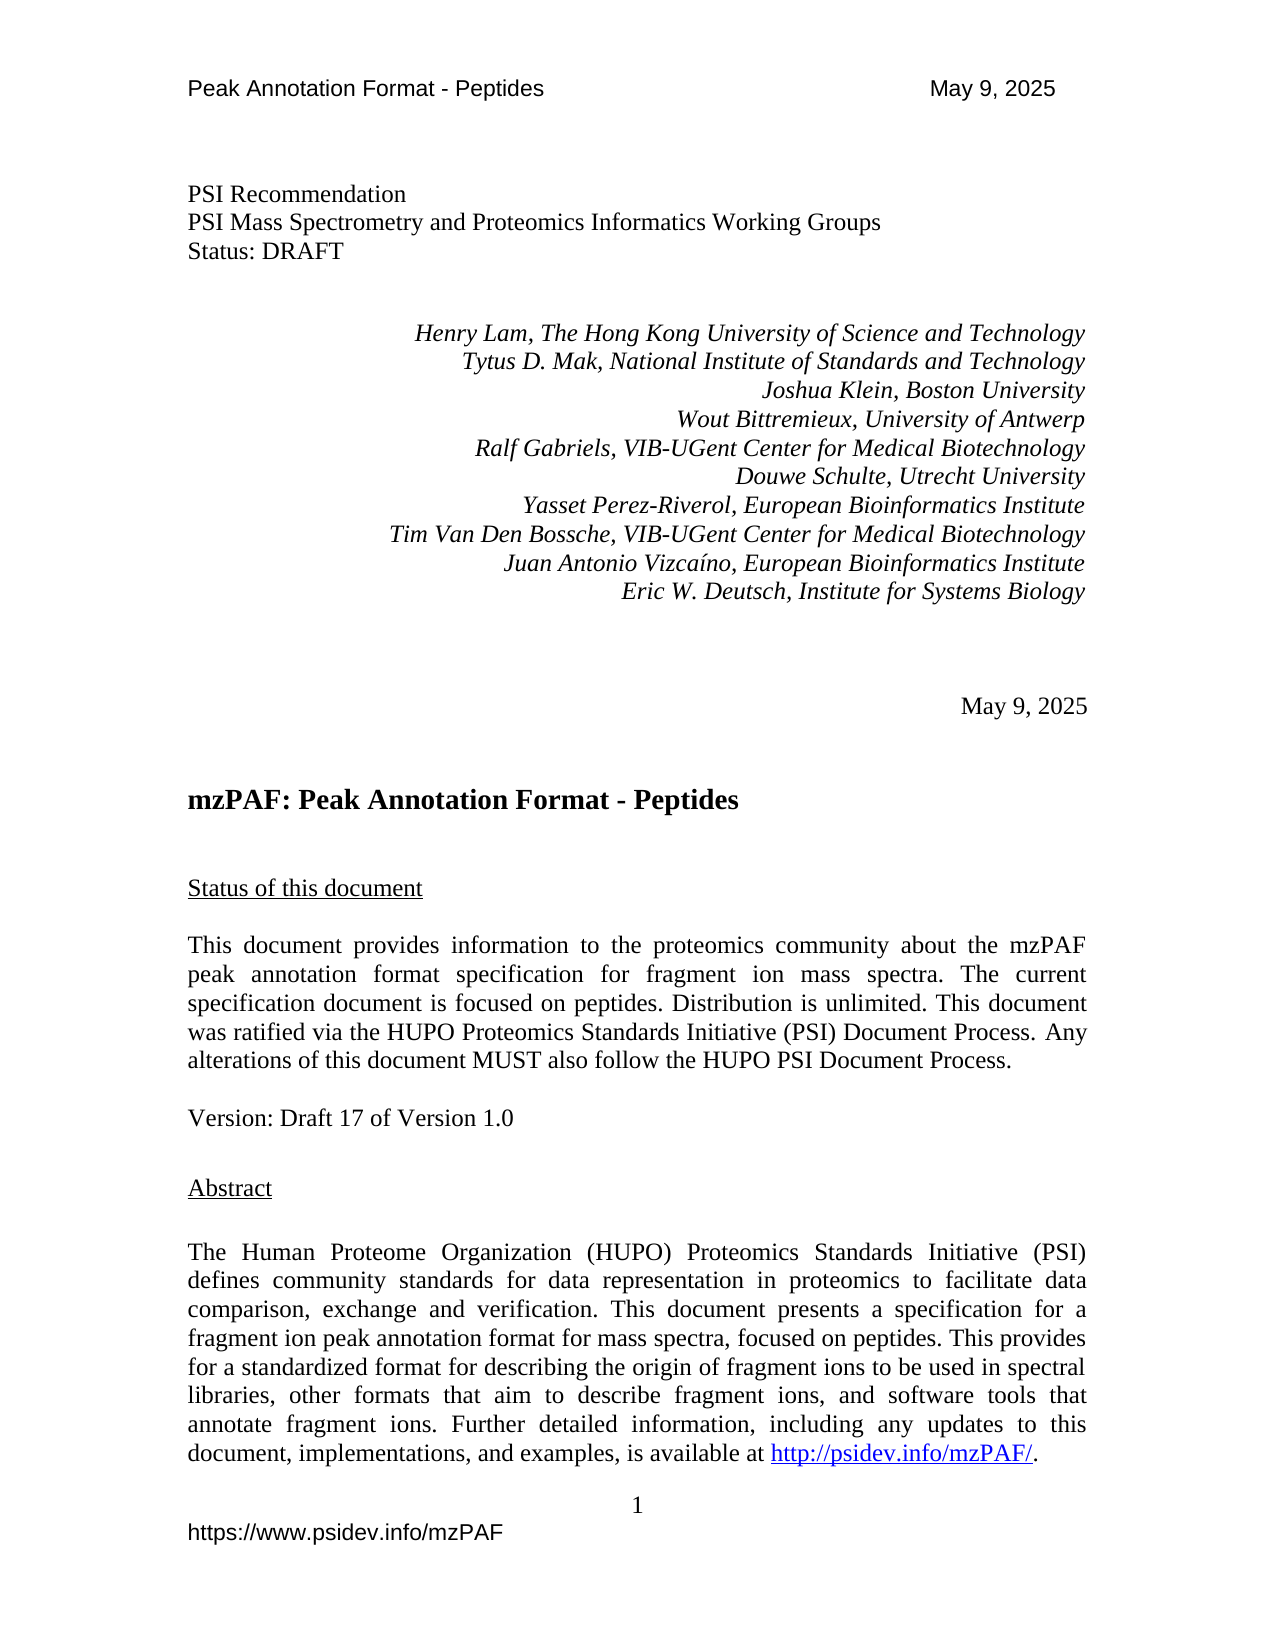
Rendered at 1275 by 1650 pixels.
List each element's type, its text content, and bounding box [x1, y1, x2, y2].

text Wout Bittremieux, University of Antwerp [187, 404, 1087, 433]
text Version: Draft 17 of Version 1.0 [187, 1103, 1087, 1132]
text May 9, 2025 [187, 691, 1087, 720]
text Tytus D. Mak, National Institute of Standards and Technology [187, 346, 1087, 375]
text This document provides information to the proteomics community about the mzPAF peak annotation format specification for fragment ion mass spectra. The current specification document is focused on peptides. Distribution is unlimited. This document was ratified via the HUPO Proteomics Standards Initiative (PSI) Document Process. Any alterations of this document MUST also follow the HUPO PSI Document Process. [187, 931, 1087, 1074]
text Juan Antonio Vizcaíno, European Bioinformatics Institute [187, 548, 1087, 576]
text Eric W. Deutsch, Institute for Systems Biology [187, 576, 1087, 605]
text Douwe Schulte, Utrecht University [187, 461, 1087, 490]
text PSI Mass Spectrometry and Proteomics Informatics Working Groups [187, 207, 1087, 236]
text Joshua Klein, Boston University [187, 375, 1087, 404]
subtitle Abstract [187, 1173, 1087, 1202]
text Yasset Perez-Riverol, European Bioinformatics Institute [187, 490, 1087, 519]
text Status: DRAFT [187, 236, 1087, 265]
text PSI Recommendation [187, 179, 1087, 207]
text Status of this document [187, 873, 1087, 902]
text Henry Lam, The Hong Kong University of Science and Technology [187, 318, 1087, 346]
text Tim Van Den Bossche, VIB-UGent Center for Medical Biotechnology [187, 519, 1087, 548]
text mzPAF: Peak Annotation Format - Peptides [187, 782, 1087, 816]
text The Human Proteome Organization (HUPO) Proteomics Standards Initiative (PSI) defines community standards for data representation in proteomics to facilitate data comparison, exchange and verification. This document presents a specification for a fragment ion peak annotation format for mass spectra, focused on peptides. This provides for a standardized format for describing the origin of fragment ions to be used in spectral libraries, other formats that aim to describe fragment ions, and software tools that annotate fragment ions. Further detailed information, including any updates to this document, implementations, and examples, is available at http://psidev.info/mzPAF/. [187, 1237, 1087, 1467]
text Ralf Gabriels, VIB-UGent Center for Medical Biotechnology [187, 433, 1087, 461]
